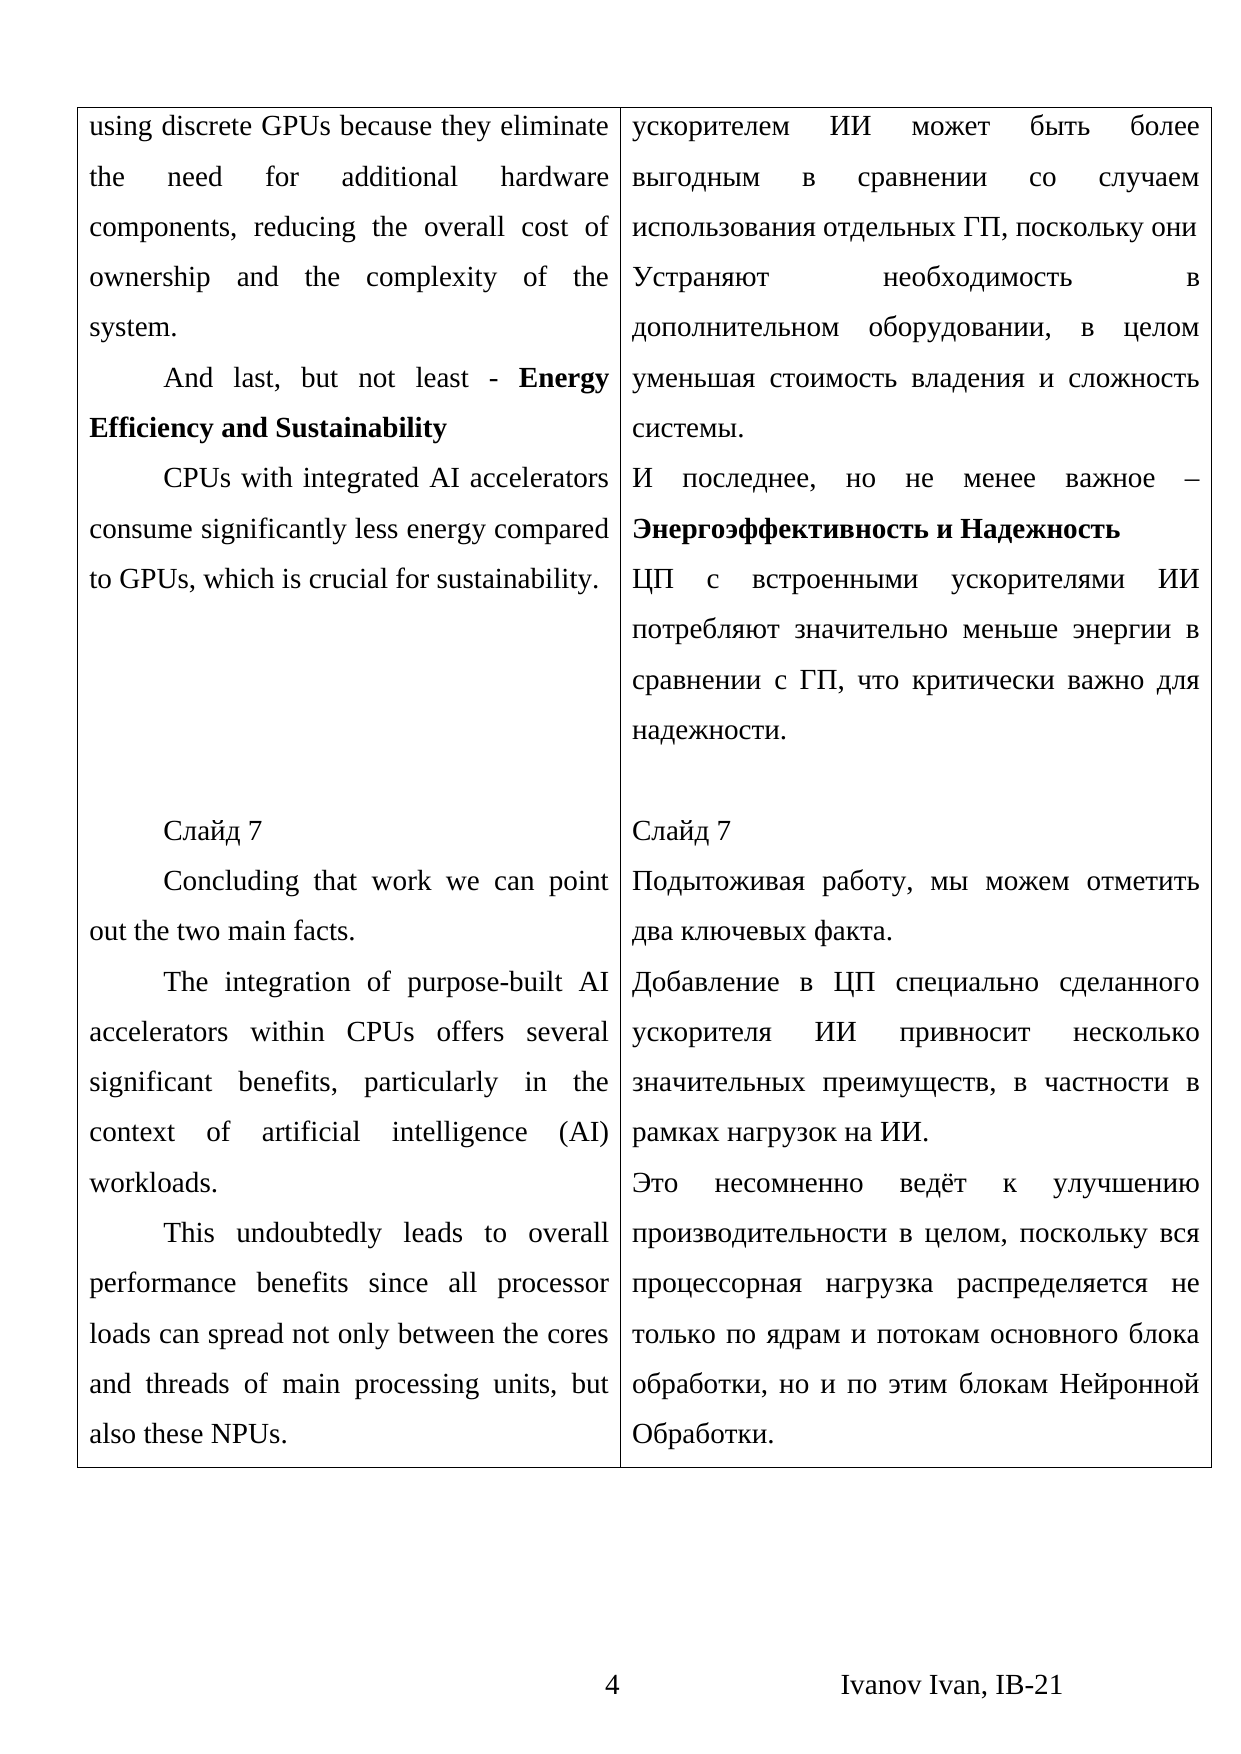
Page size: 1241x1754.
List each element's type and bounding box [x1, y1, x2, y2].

table_header [78, 108, 620, 1467]
table_header [621, 108, 1211, 1467]
